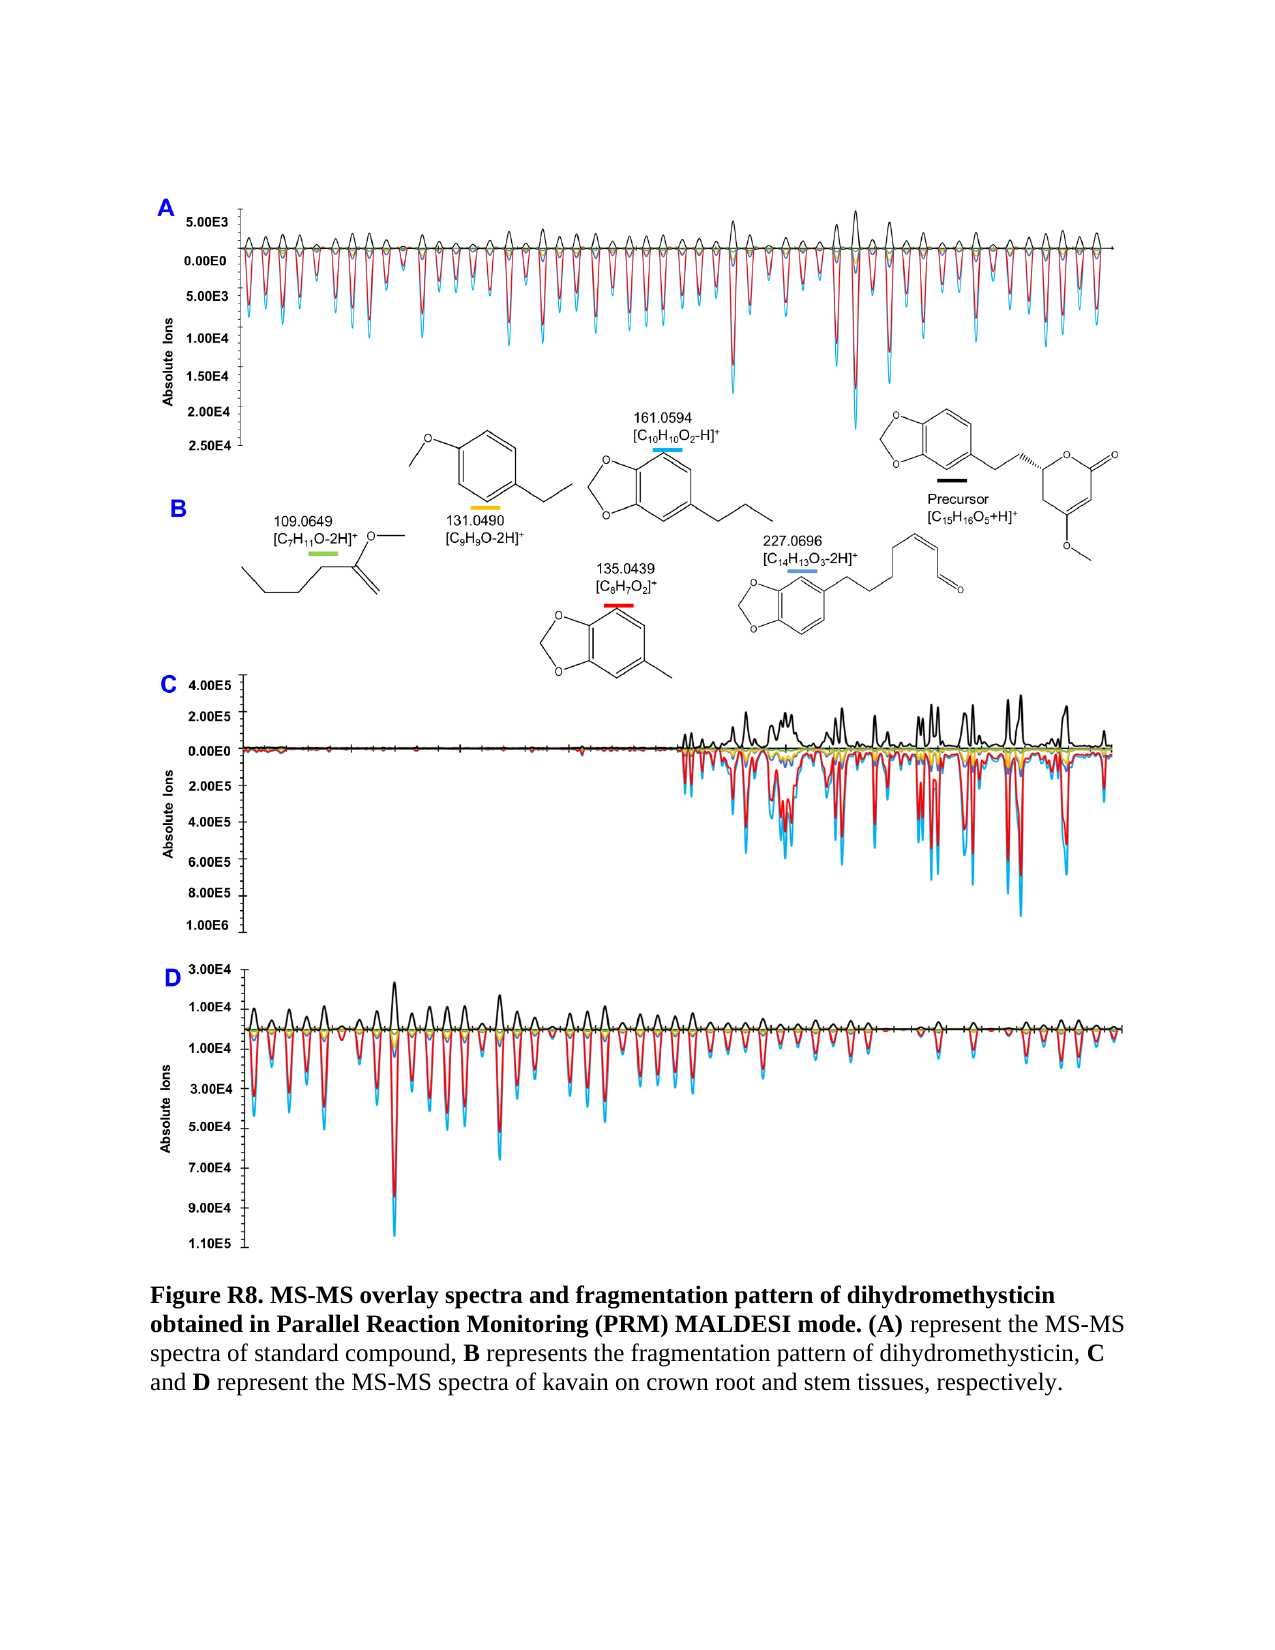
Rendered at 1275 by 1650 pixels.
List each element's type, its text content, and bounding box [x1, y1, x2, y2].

text Figure R8. MS-MS overlay spectra and fragmentation pattern of dihydromethysticin obtained in Parallel Reaction Monitoring (PRM) MALDESI mode. (A) represent the MS-MS spectra of standard compound, B represents the fragmentation pattern of dihydromethysticin, C and D represent the MS-MS spectra of kavain on crown root and stem tissues, respectively. [150, 1280, 1125, 1395]
picture [150, 150, 1125, 1264]
